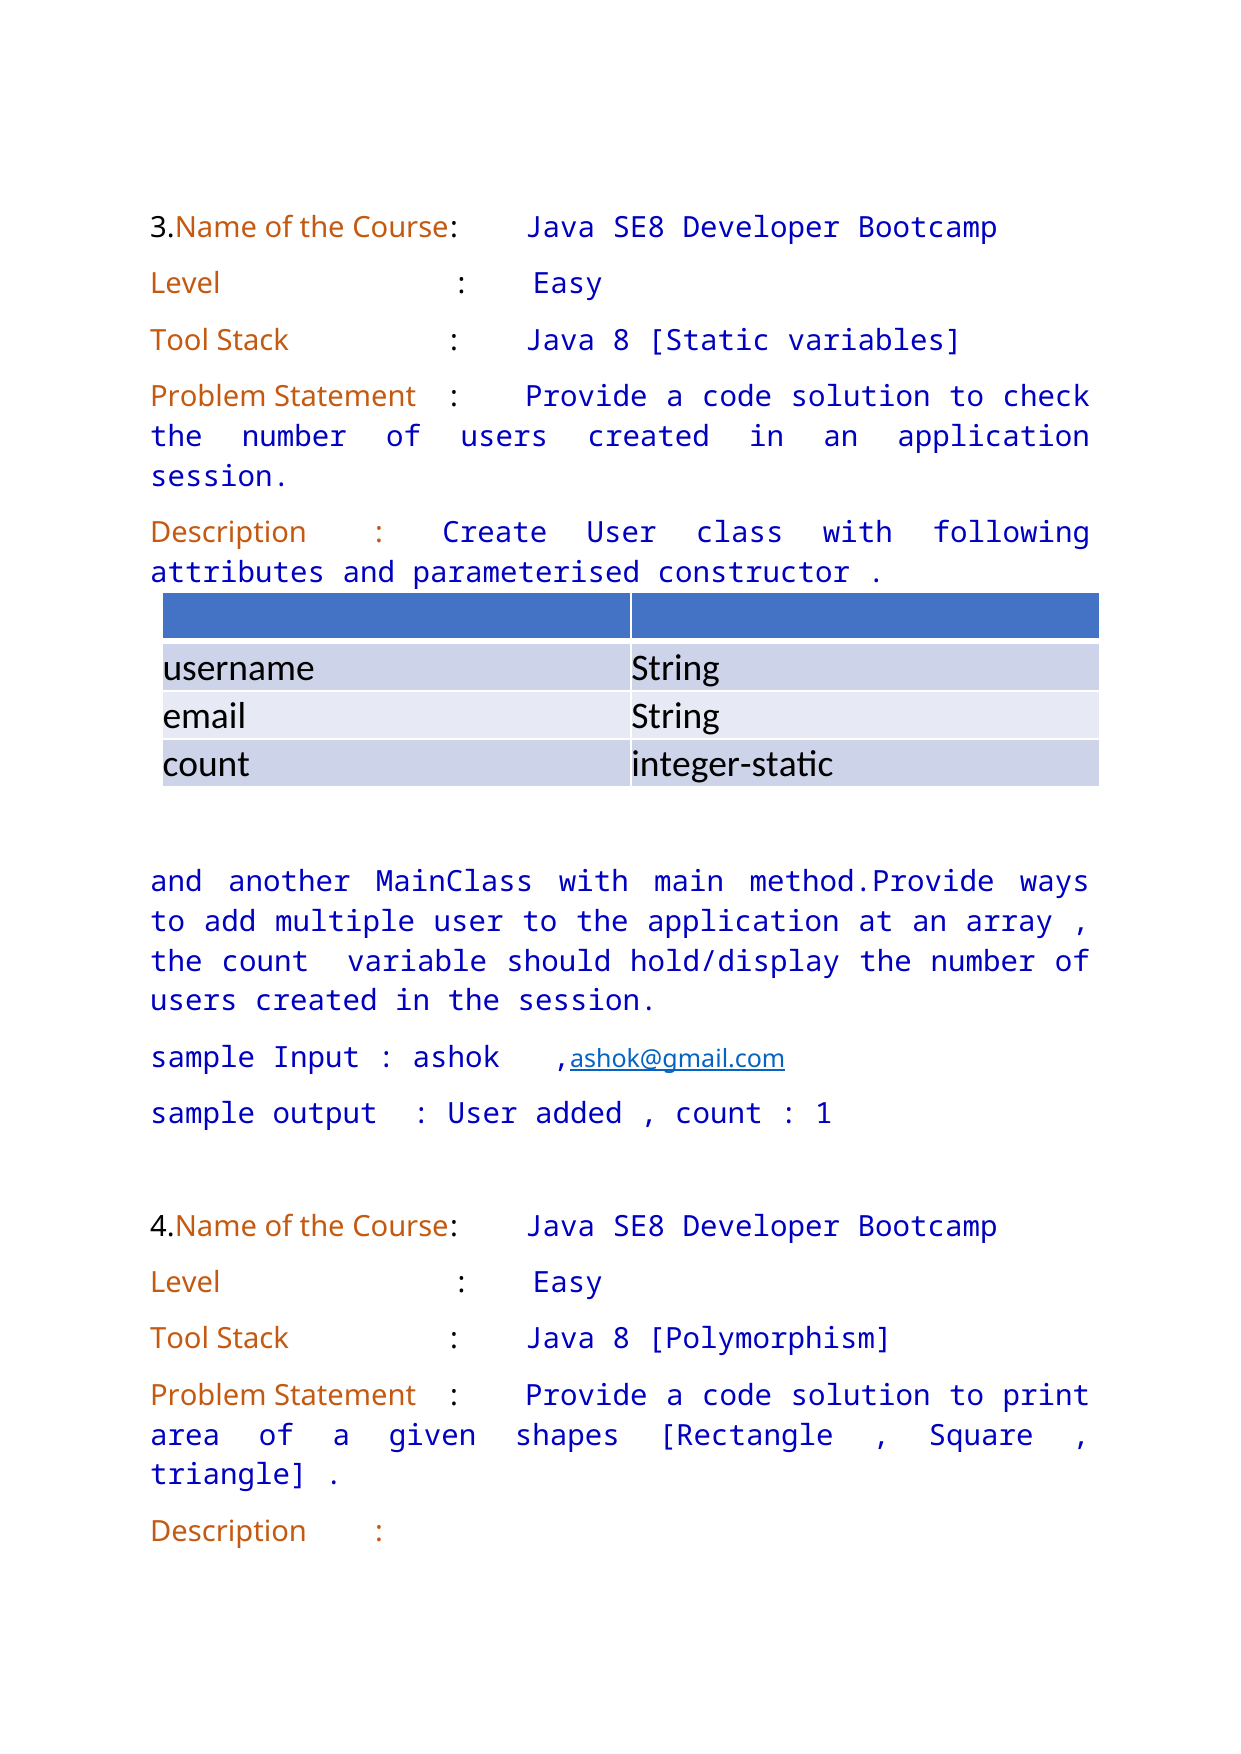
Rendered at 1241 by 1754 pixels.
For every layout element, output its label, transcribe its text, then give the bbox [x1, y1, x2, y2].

text sample Input : ashok ,ashok@gmail.com [150, 1036, 1090, 1076]
text Level : Easy [150, 263, 1090, 302]
table_header [163, 593, 630, 638]
text Tool Stack : Java 8 [Polymorphism] [150, 1318, 1090, 1357]
text and another MainClass with main method.Provide ways to add multiple user to the application at an array , the count variable should hold/display the number of users created in the session. [150, 861, 1090, 1019]
text Problem Statement : Provide a code solution to check the number of users created in an application session. [150, 375, 1090, 494]
table_cell String [632, 644, 1099, 690]
text Level : Easy [150, 1261, 1090, 1301]
table_header [632, 593, 1099, 638]
table_cell email [163, 692, 630, 738]
text Description : [150, 1510, 1090, 1549]
text 3.Name of the Course : Java SE8 Developer Bootcamp [150, 206, 1090, 246]
text Problem Statement : Provide a code solution to print area of a given shapes [Rectangle , Square , triangle] . [150, 1374, 1090, 1493]
table_cell count [163, 740, 630, 786]
text sample output : User added , count : 1 [150, 1092, 1090, 1132]
text 4.Name of the Course : Java SE8 Developer Bootcamp [150, 1205, 1090, 1245]
text Description : Create User class with following attributes and parameterised constructor . [150, 511, 1090, 591]
table_cell integer-static [632, 740, 1099, 786]
text Tool Stack : Java 8 [Static variables] [150, 319, 1090, 359]
table_cell username [163, 644, 630, 690]
table_cell String [632, 692, 1099, 738]
